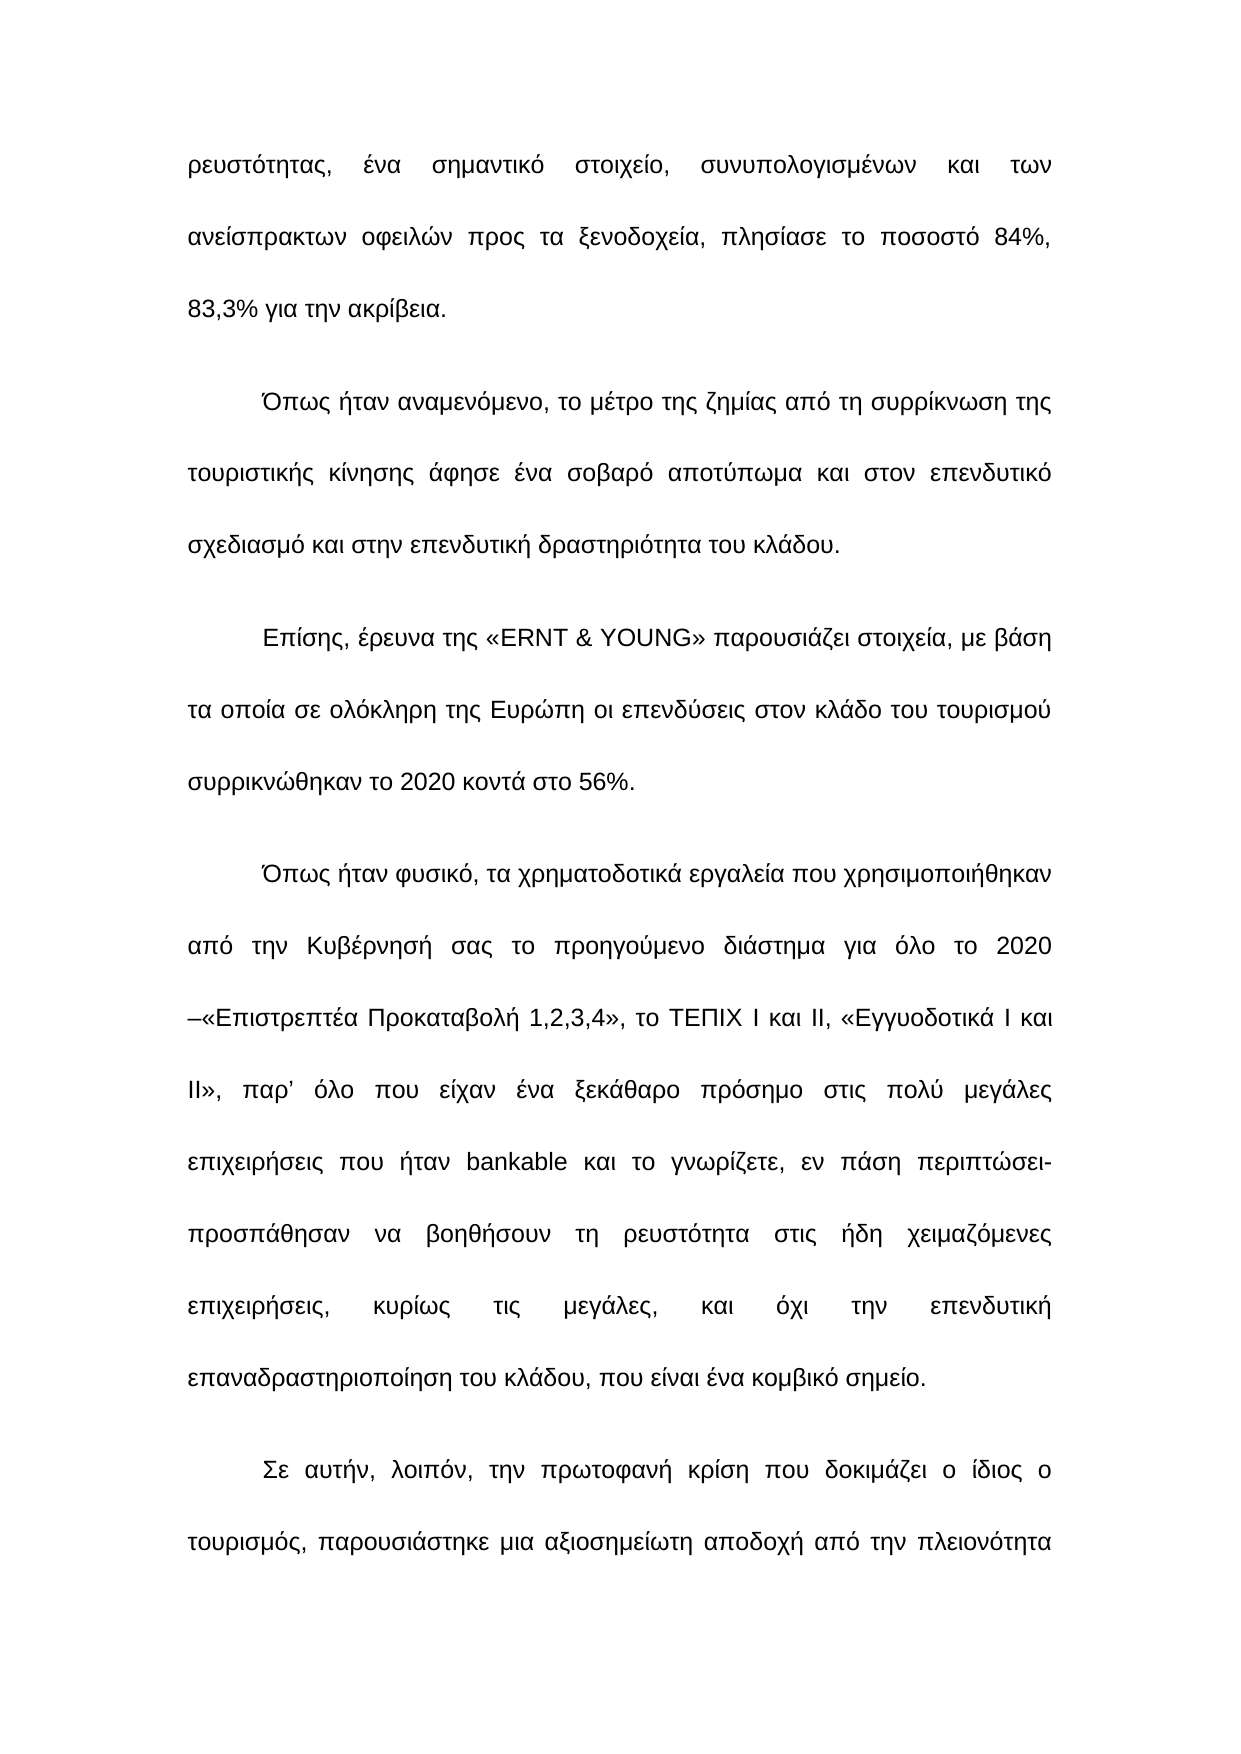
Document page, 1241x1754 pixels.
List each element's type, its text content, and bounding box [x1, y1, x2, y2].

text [187, 1455, 1053, 1556]
text Όπως ήταν αναμενόμενο, το μέτρο της ζημίας από τη συρρίκνωση της τουριστικής κίνησης άφησε ένα σοβαρό αποτύπωμα και στον επενδυτικό σχεδιασμό και στην επενδυτική δραστηριότητα του κλάδου. [187, 386, 1053, 559]
text Όπως ήταν φυσικό, τα χρηματοδοτικά εργαλεία που χρησιμοποιήθηκαν από την Κυβέρνησή σας το προηγούμενο διάστημα για όλο το 2020 –«Επιστρεπτέα Προκαταβολή 1,2,3,4», το ΤΕΠΙΧ I και II, «Εγγυοδοτικά I και ΙΙ», παρ’ όλο που είχαν ένα ξεκάθαρο πρόσημο στις πολύ μεγάλες επιχειρήσεις που ήταν bankable και το γνωρίζετε, εν πάση περιπτώσει- προσπάθησαν να βοηθήσουν τη ρευστότητα στις ήδη χειμαζόμενες επιχειρήσεις, κυρίως τις μεγάλες, και όχι την επενδυτική επαναδραστηριοποίηση του κλάδου, που είναι ένα κομβικό σημείο. [187, 859, 1053, 1391]
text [187, 150, 1053, 322]
text Επίσης, έρευνα της «ERNT & YOUNG» παρουσιάζει στοιχεία, με βάση τα οποία σε ολόκληρη της Ευρώπη οι επενδύσεις στον κλάδο του τουρισμού συρρικνώθηκαν το 2020 κοντά στο 56%. [187, 623, 1053, 795]
